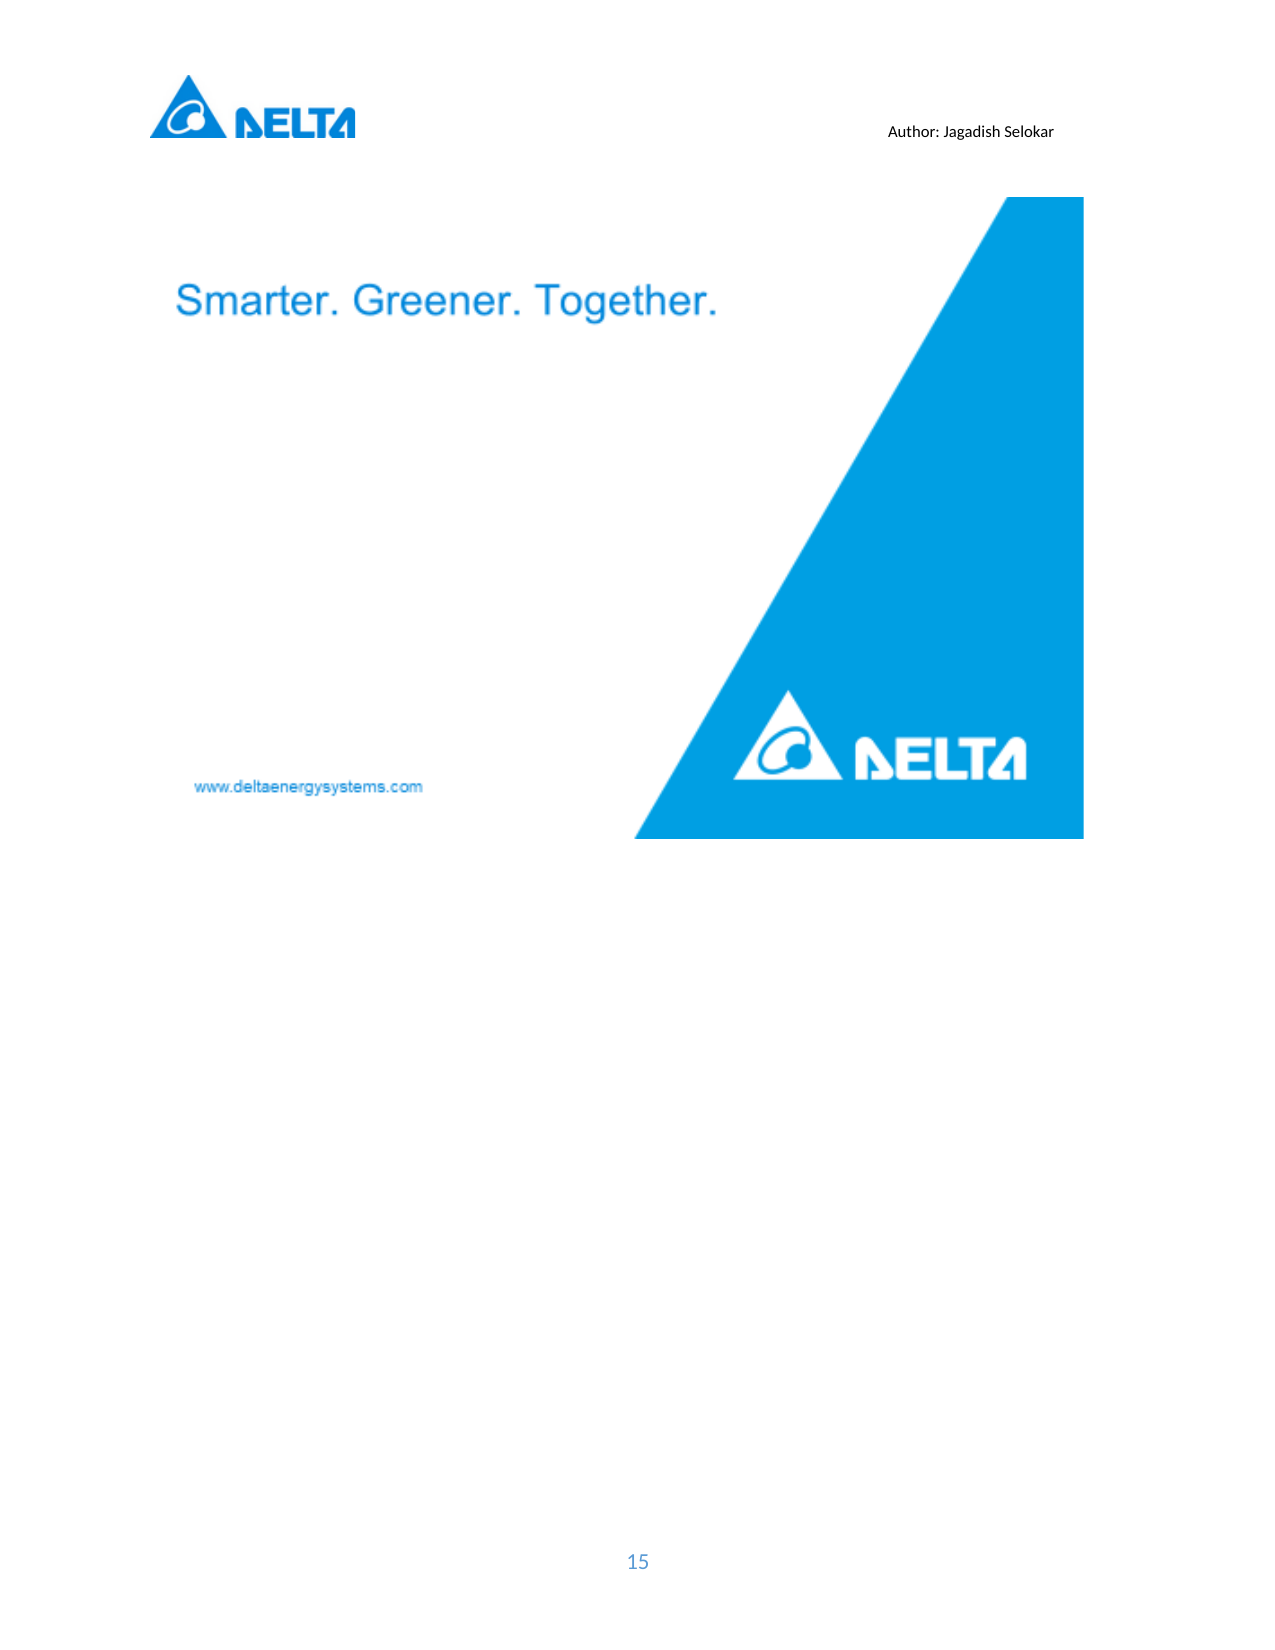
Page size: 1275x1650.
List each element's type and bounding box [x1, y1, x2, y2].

picture [150, 75, 356, 138]
picture [150, 197, 1007, 839]
picture [856, 737, 932, 780]
picture [987, 737, 1026, 780]
picture [935, 737, 968, 780]
picture [958, 737, 996, 779]
picture [734, 691, 842, 780]
